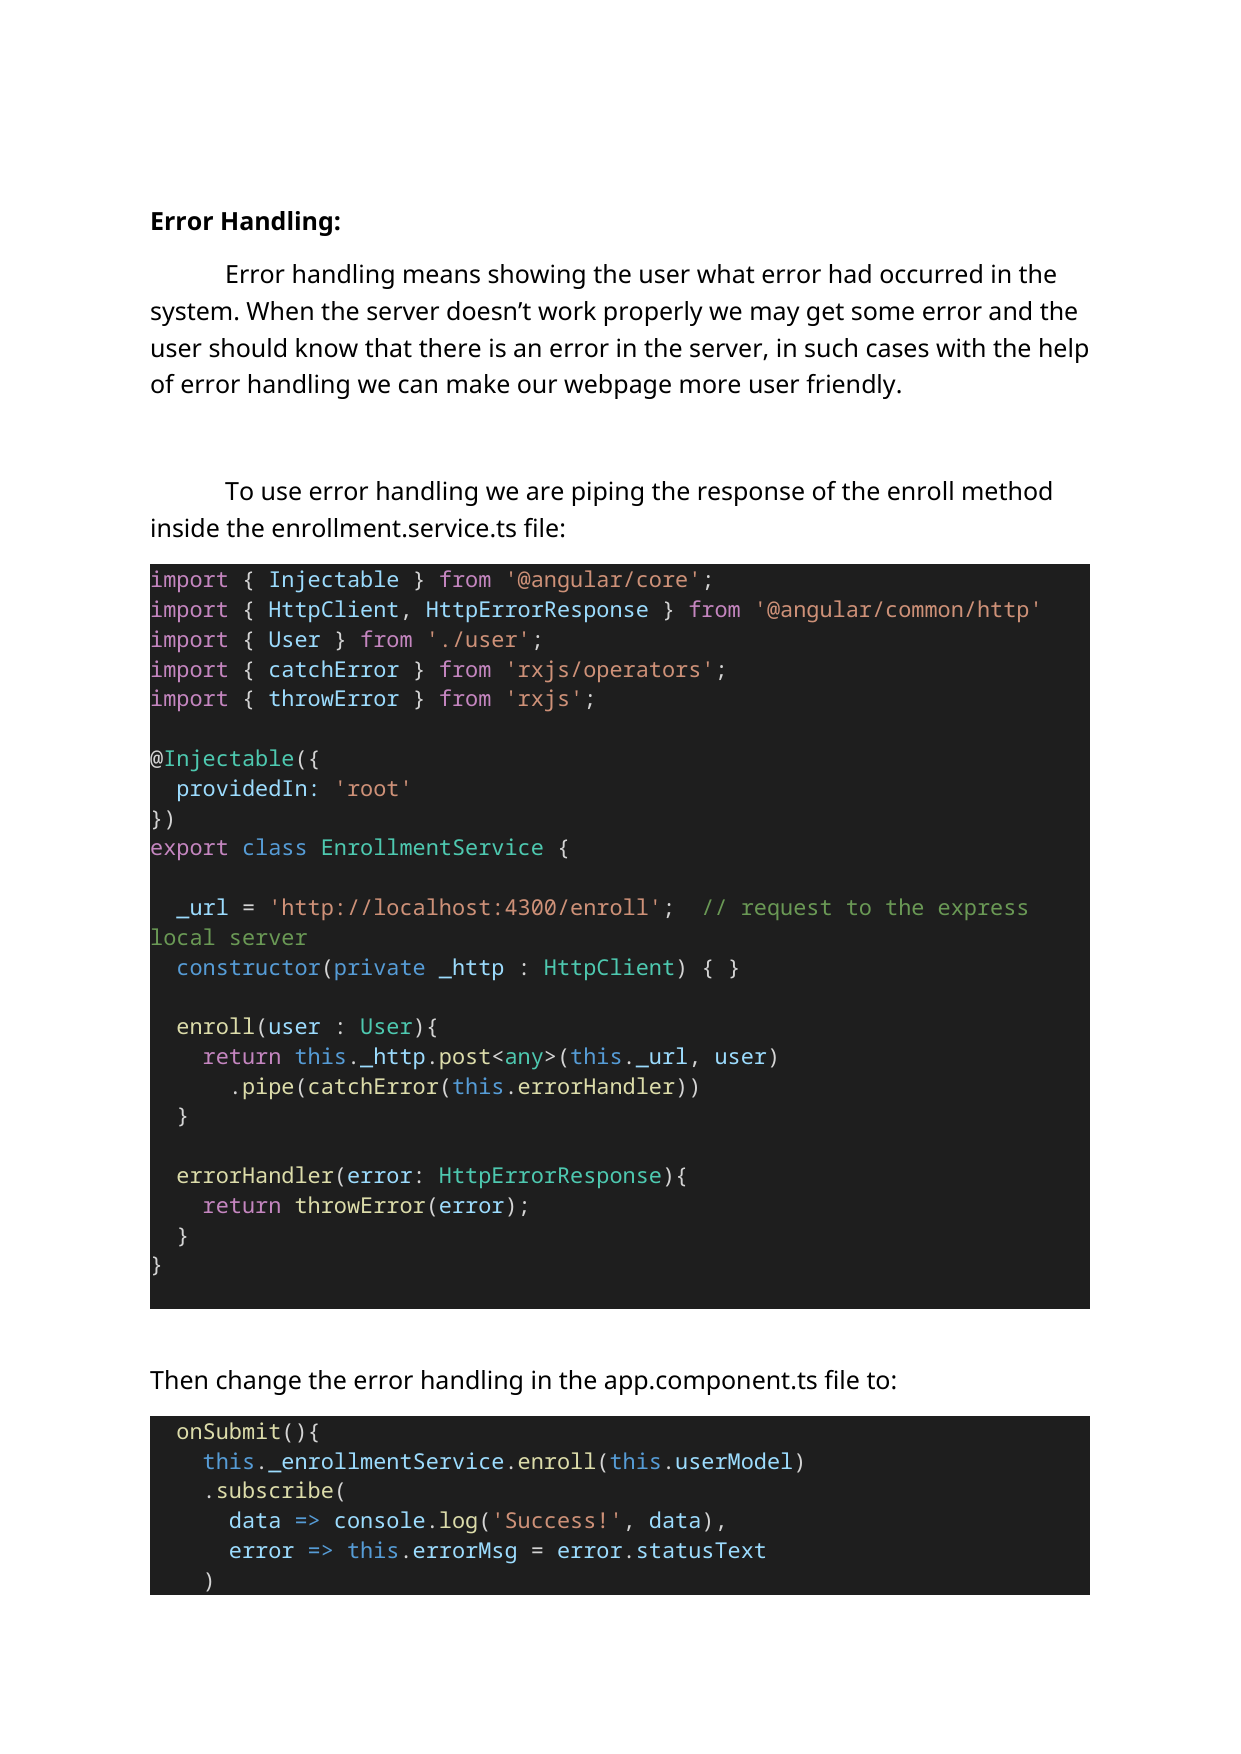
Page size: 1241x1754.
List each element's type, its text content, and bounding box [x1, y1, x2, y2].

text ) [150, 1565, 1090, 1595]
text @Injectable({ [150, 743, 1090, 773]
text } [150, 1220, 1090, 1249]
text this._enrollmentService.enroll(this.userModel) [150, 1446, 1090, 1476]
text To use error handling we are piping the response of the enroll method inside the enrollment.service.ts file: [150, 474, 1090, 545]
text import { Injectable } from '@angular/core'; [150, 564, 1090, 594]
text data => console.log('Success!', data), [150, 1505, 1090, 1535]
text return this._http.post<any>(this._url, user) [150, 1041, 1090, 1071]
text onSubmit(){ [150, 1416, 1090, 1446]
text Error handling means showing the user what error had occurred in the system. When the server doesn’t work properly we may get some error and the user should know that there is an error in the server, in such cases with the help of error handling we can make our webpage more user friendly. [150, 257, 1090, 401]
text return throwError(error); [150, 1190, 1090, 1220]
text enroll(user : User){ [150, 1011, 1090, 1041]
text .pipe(catchError(this.errorHandler)) [150, 1071, 1090, 1101]
text Error Handling: [150, 203, 1090, 237]
text constructor(private _http : HttpClient) { } [150, 952, 1090, 981]
text import { HttpClient, HttpErrorResponse } from '@angular/common/http' [150, 594, 1090, 624]
text } [150, 1101, 1090, 1130]
text Then change the error handling in the app.component.ts file to: [150, 1362, 1090, 1397]
text _url = 'http://localhost:4300/enroll'; // request to the express local server [150, 892, 1090, 952]
text error => this.errorMsg = error.statusText [150, 1535, 1090, 1565]
text import { User } from './user'; [150, 624, 1090, 654]
text errorHandler(error: HttpErrorResponse){ [150, 1160, 1090, 1190]
text } [150, 1249, 1090, 1279]
text import { throwError } from 'rxjs'; [150, 683, 1090, 713]
text .subscribe( [150, 1476, 1090, 1505]
text }) [150, 803, 1090, 832]
text import { catchError } from 'rxjs/operators'; [150, 654, 1090, 683]
text export class EnrollmentService { [150, 832, 1090, 862]
text providedIn: 'root' [150, 773, 1090, 803]
